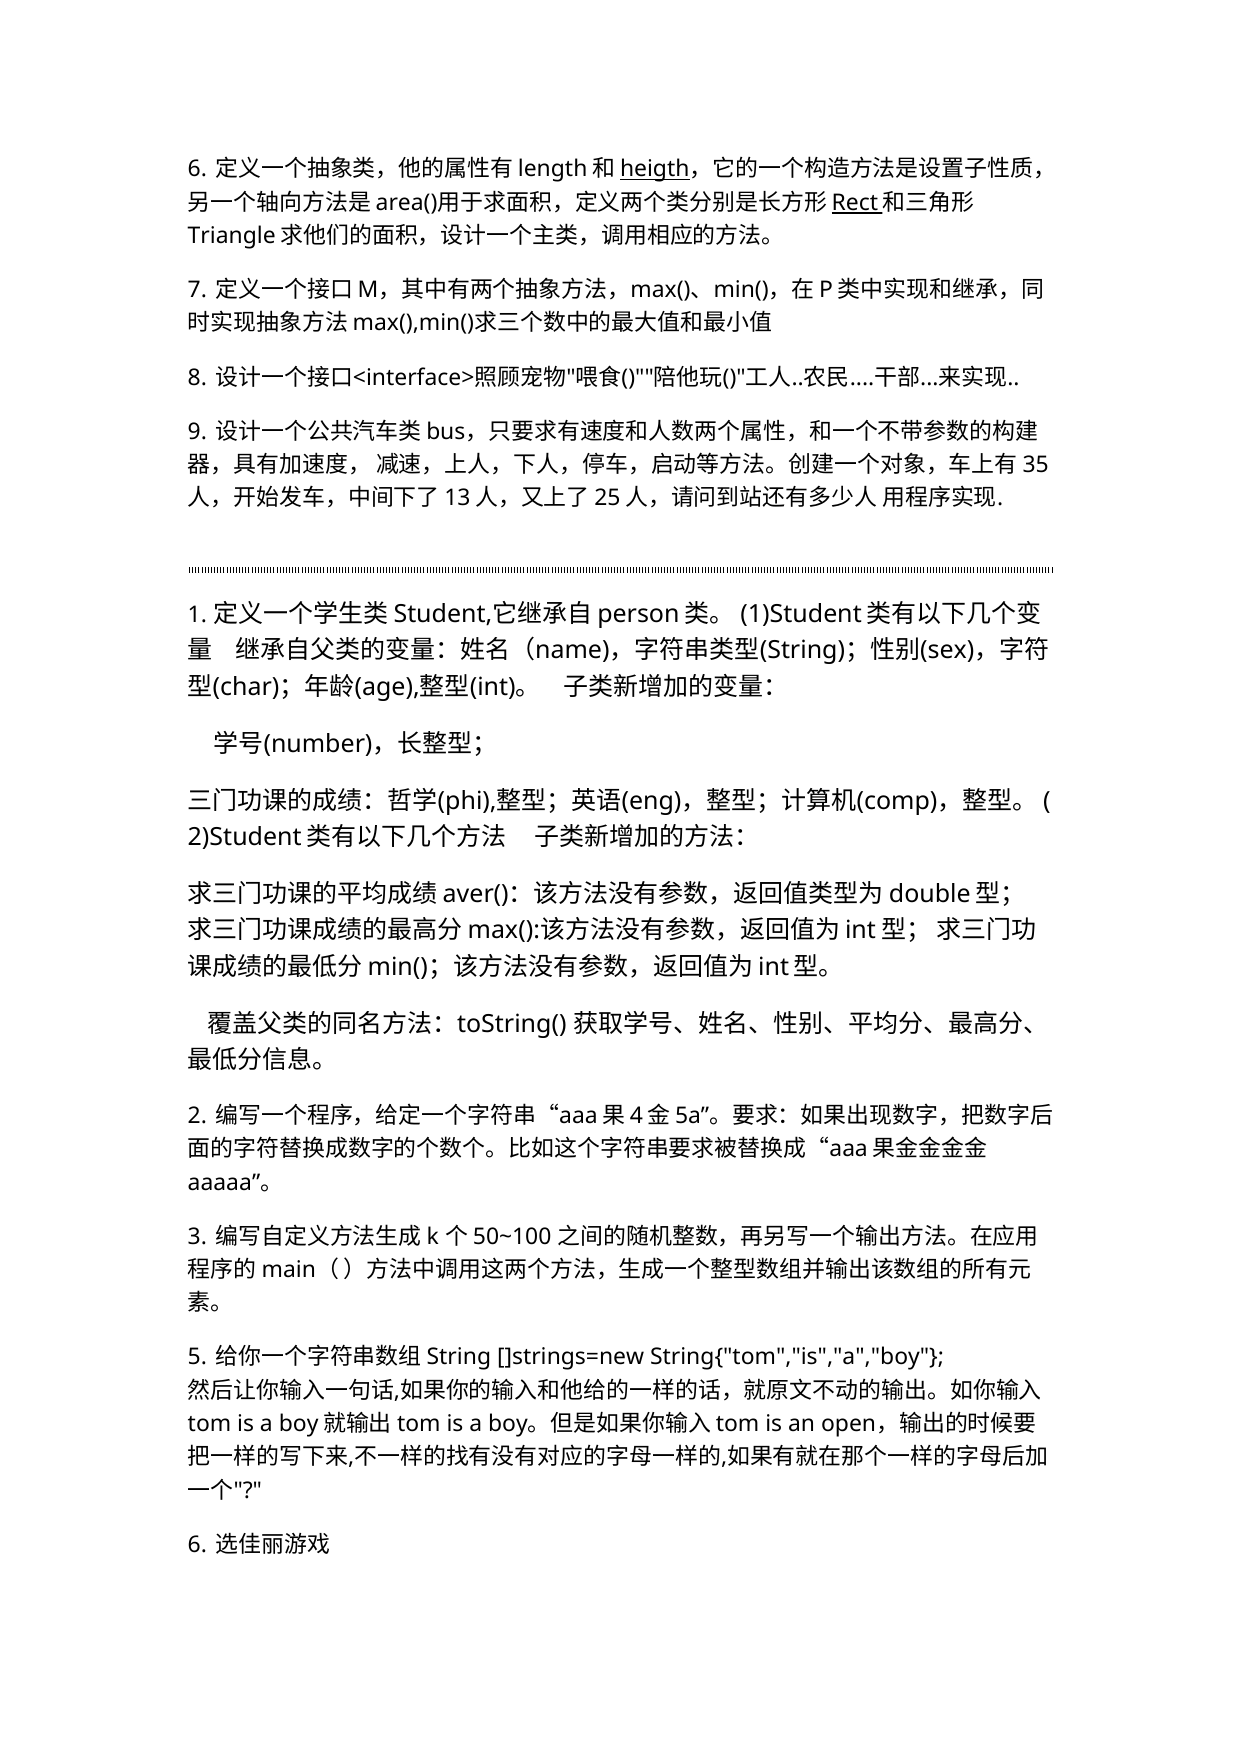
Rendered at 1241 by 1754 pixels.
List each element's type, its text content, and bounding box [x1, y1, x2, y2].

text 覆盖父类的同名方法：toString() 获取学号、姓名、性别、平均分、最高分、最低分信息。 [187, 1003, 1053, 1076]
text 5. 给你一个字符串数组 String []strings=new String{"tom","is","a","boy"}; 然后让你输入一句话,如果你的输入和他给的一样的话，就原文不动的输出。如你输入 tom is a boy就输出 tom is a boy。但是如果你输入tom is an open，输出的时候要把一样的写下来,不一样的找有没有对应的字母一样的,如果有就在那个一样的字母后加一个"?" [187, 1338, 1053, 1505]
text 7. 定义一个接口M，其中有两个抽象方法，max()、min()，在P类中实现和继承，同时实现抽象方法max(),min()求三个数中的最大值和最小值 [187, 271, 1053, 337]
text 2. 编写一个程序，给定一个字符串“aaa果4金”。要求：如果出现数字，把数字后面的字符替换成数字的个数个。比如这个字符串要求被替换成“aaa果金金金金aaaaa”。 [187, 1097, 1053, 1197]
text 9. 设计一个公共汽车类bus，只要求有速度和人数两个属性，和一个不带参数的构建器，具有加速度， 减速，上人，下人，停车，启动等方法。创建一个对象，车上有35人，开始发车，中间下了13人，又上了25人，请问到站还有多少人 用程序实现. [187, 412, 1053, 512]
text 6. 选佳丽游戏 [187, 1526, 1053, 1559]
text 3. 编写自定义方法生成 k 个 50~100 之间的随机整数，再另写一个输出方法。在应用程序的 main（ ）方法中调用这两个方法，生成一个整型数组并输出该数组的所有元素。 [187, 1217, 1053, 1317]
text 三门功课的成绩：哲学(phi),整型；英语(eng)，整型；计算机(comp)，整型。 (2)Student类有以下几个方法 子类新增加的方法： [187, 780, 1053, 853]
text 求三门功课的平均成绩aver()：该方法没有参数，返回值类型为double型； 求三门功课成绩的最高分max():该方法没有参数，返回值为int型； 求三门功课成绩的最低分min()；该方法没有参数，返回值为int型。 [187, 874, 1053, 982]
text 8. 设计一个接口<interface>照顾宠物"喂食()""陪他玩()"工人..农民....干部...来实现.. [187, 358, 1053, 392]
text 学号(number)，长整型； [187, 723, 1053, 759]
text 1. 定义一个学生类Student,它继承自person类。 (1)Student类有以下几个变量 继承自父类的变量：姓名（name)，字符串类型(String)；性别(sex)，字符型(char)；年龄(age),整型(int)。 子类新增加的变量： [187, 594, 1053, 702]
text 6. 定义一个抽象类，他的属性有length和 heigth，它的一个构造方法是设置子性质，另一个轴向方法是area()用于求面积，定义两个类分别是长方形Rect和三角形Triangle求他们的面积，设计一个主类，调用相应的方法。 [187, 150, 1053, 250]
